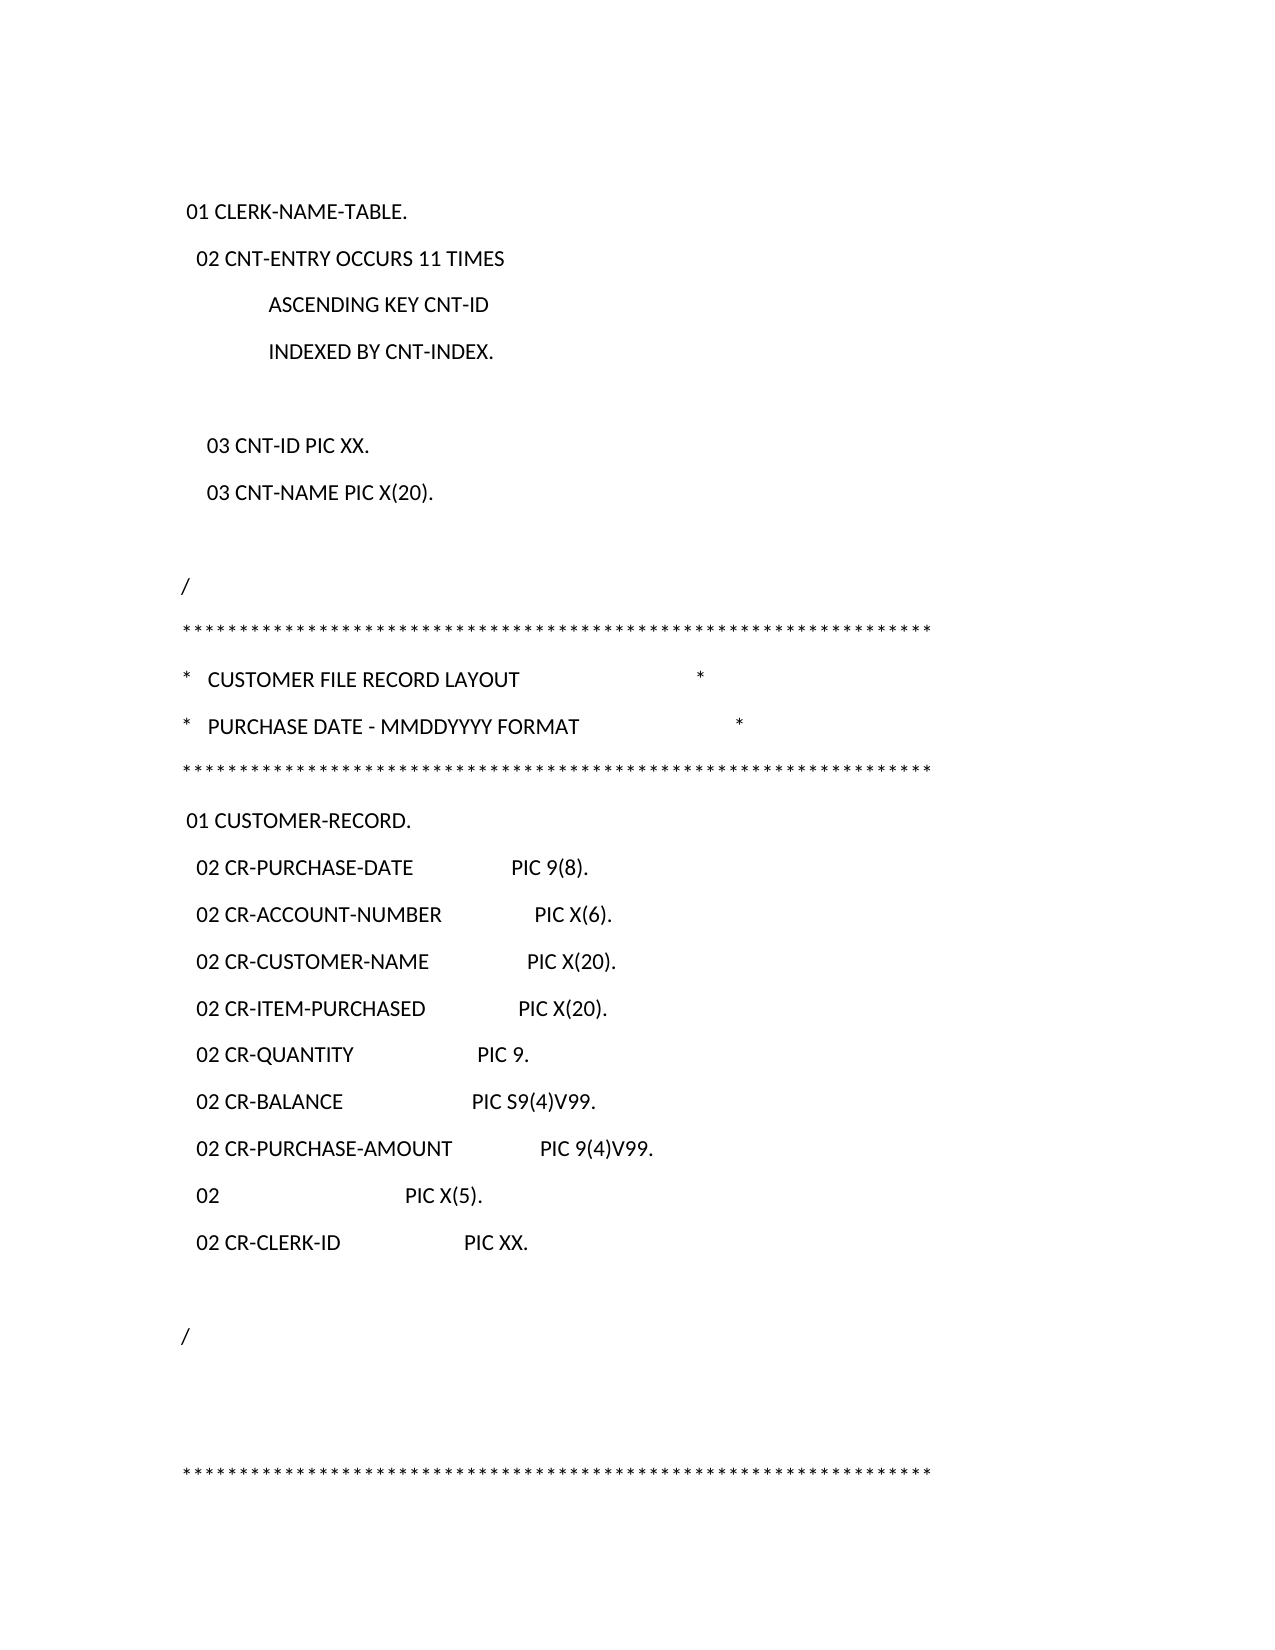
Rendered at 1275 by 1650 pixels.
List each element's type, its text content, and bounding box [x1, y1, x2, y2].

text 02 CR-ITEM-PURCHASED PIC X(20). [150, 994, 1125, 1022]
text 02 CR-ACCOUNT-NUMBER PIC X(6). [150, 900, 1125, 928]
text 02 PIC X(5). [150, 1181, 1125, 1209]
text 03 CNT-ID PIC XX. [150, 431, 1125, 459]
text INDEXED BY CNT-INDEX. [150, 337, 1125, 366]
text 02 CR-QUANTITY PIC 9. [150, 1041, 1125, 1069]
text 01 CLERK-NAME-TABLE. [150, 197, 1125, 225]
text 03 CNT-NAME PIC X(20). [150, 478, 1125, 506]
text 02 CR-PURCHASE-DATE PIC 9(8). [150, 853, 1125, 881]
text 02 CR-BALANCE PIC S9(4)V99. [150, 1087, 1125, 1116]
text * PURCHASE DATE - MMDDYYYY FORMAT * [150, 712, 1125, 741]
text 02 CNT-ENTRY OCCURS 11 TIMES [150, 244, 1125, 272]
text 02 CR-CLERK-ID PIC XX. [150, 1228, 1125, 1256]
text 01 CUSTOMER-RECORD. [150, 806, 1125, 834]
text / [150, 572, 1125, 600]
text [150, 1462, 1125, 1491]
text ASCENDING KEY CNT-ID [150, 291, 1125, 319]
text ****************************************************************** [150, 759, 1125, 787]
text 02 CR-PURCHASE-AMOUNT PIC 9(4)V99. [150, 1134, 1125, 1162]
text 02 CR-CUSTOMER-NAME PIC X(20). [150, 947, 1125, 975]
text ****************************************************************** [150, 619, 1125, 647]
text / [150, 1322, 1125, 1350]
text * CUSTOMER FILE RECORD LAYOUT * [150, 666, 1125, 694]
